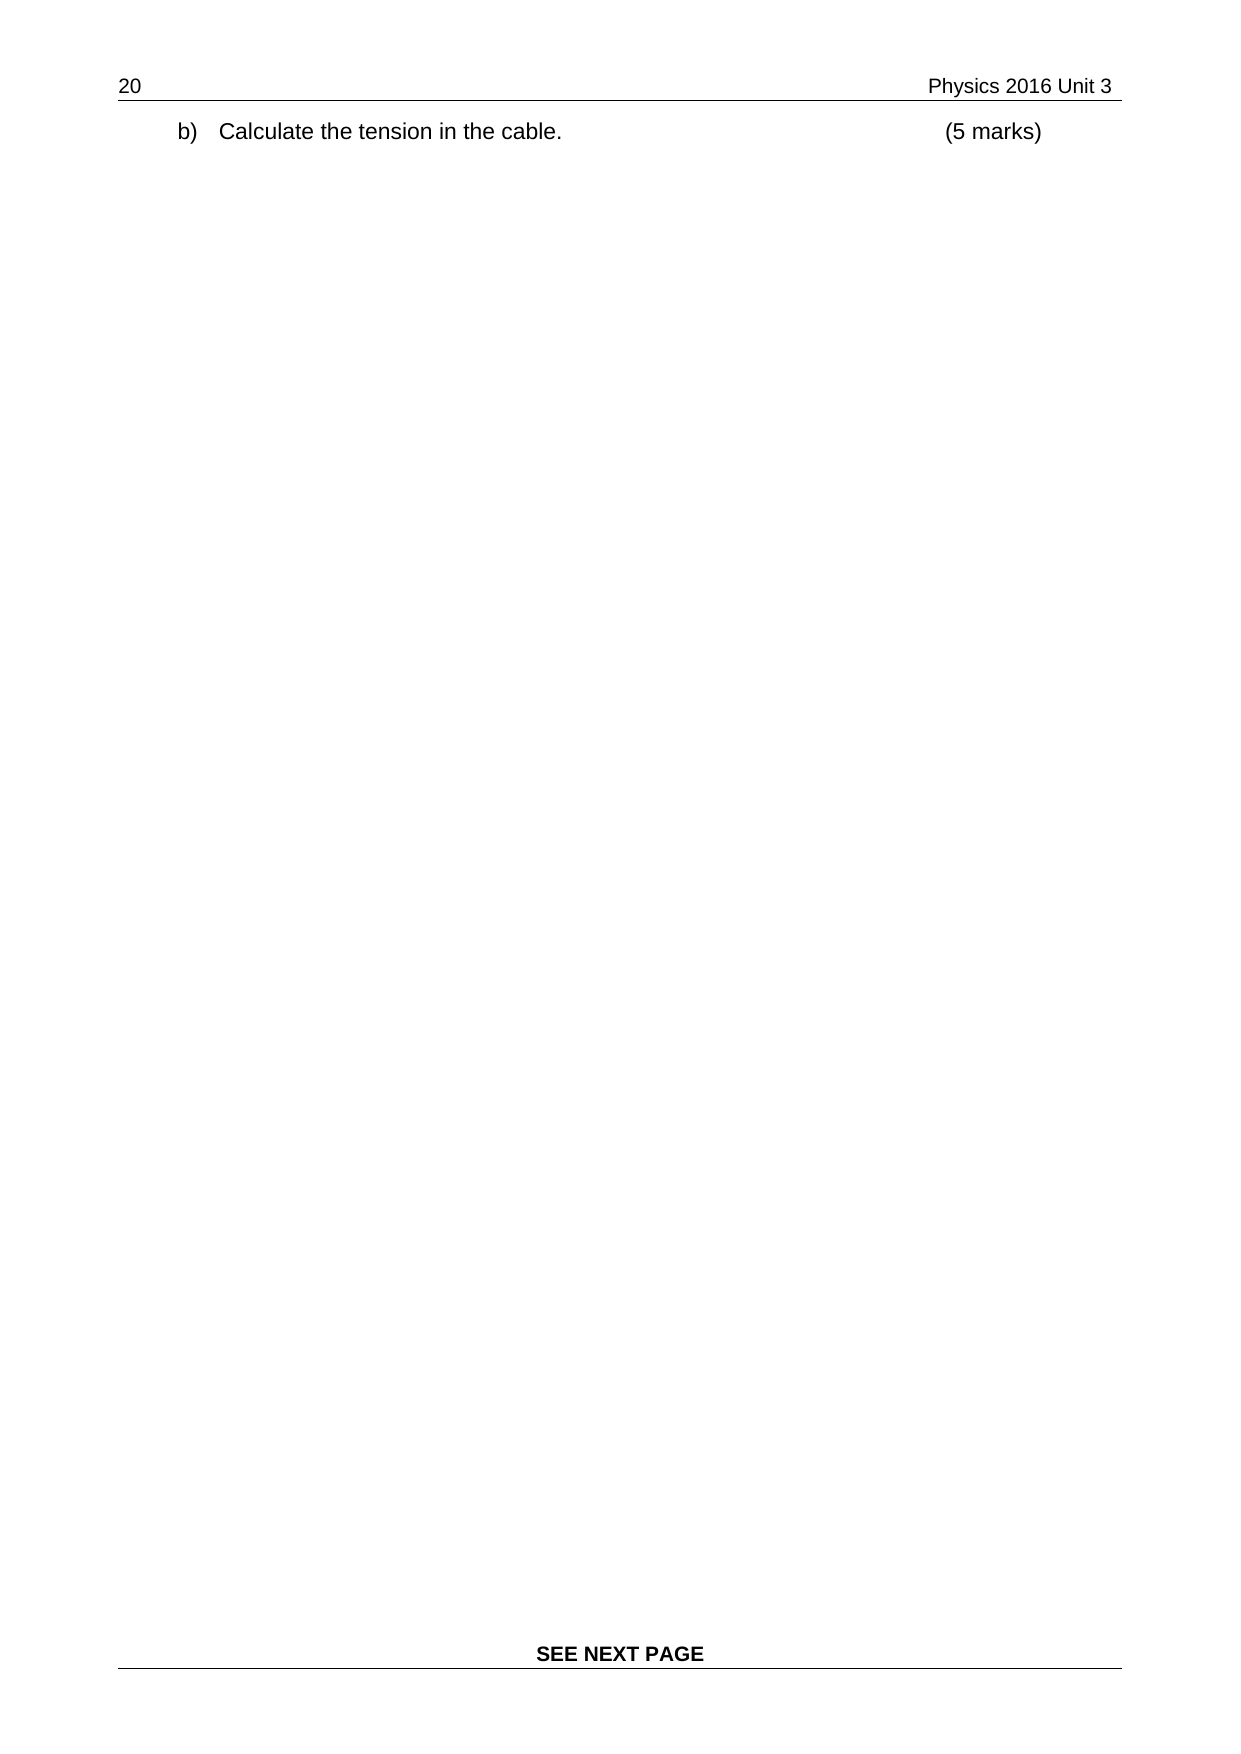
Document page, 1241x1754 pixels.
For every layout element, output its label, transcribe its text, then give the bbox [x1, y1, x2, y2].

list Calculate the tension in the cable. (5 marks) [177, 118, 1122, 144]
